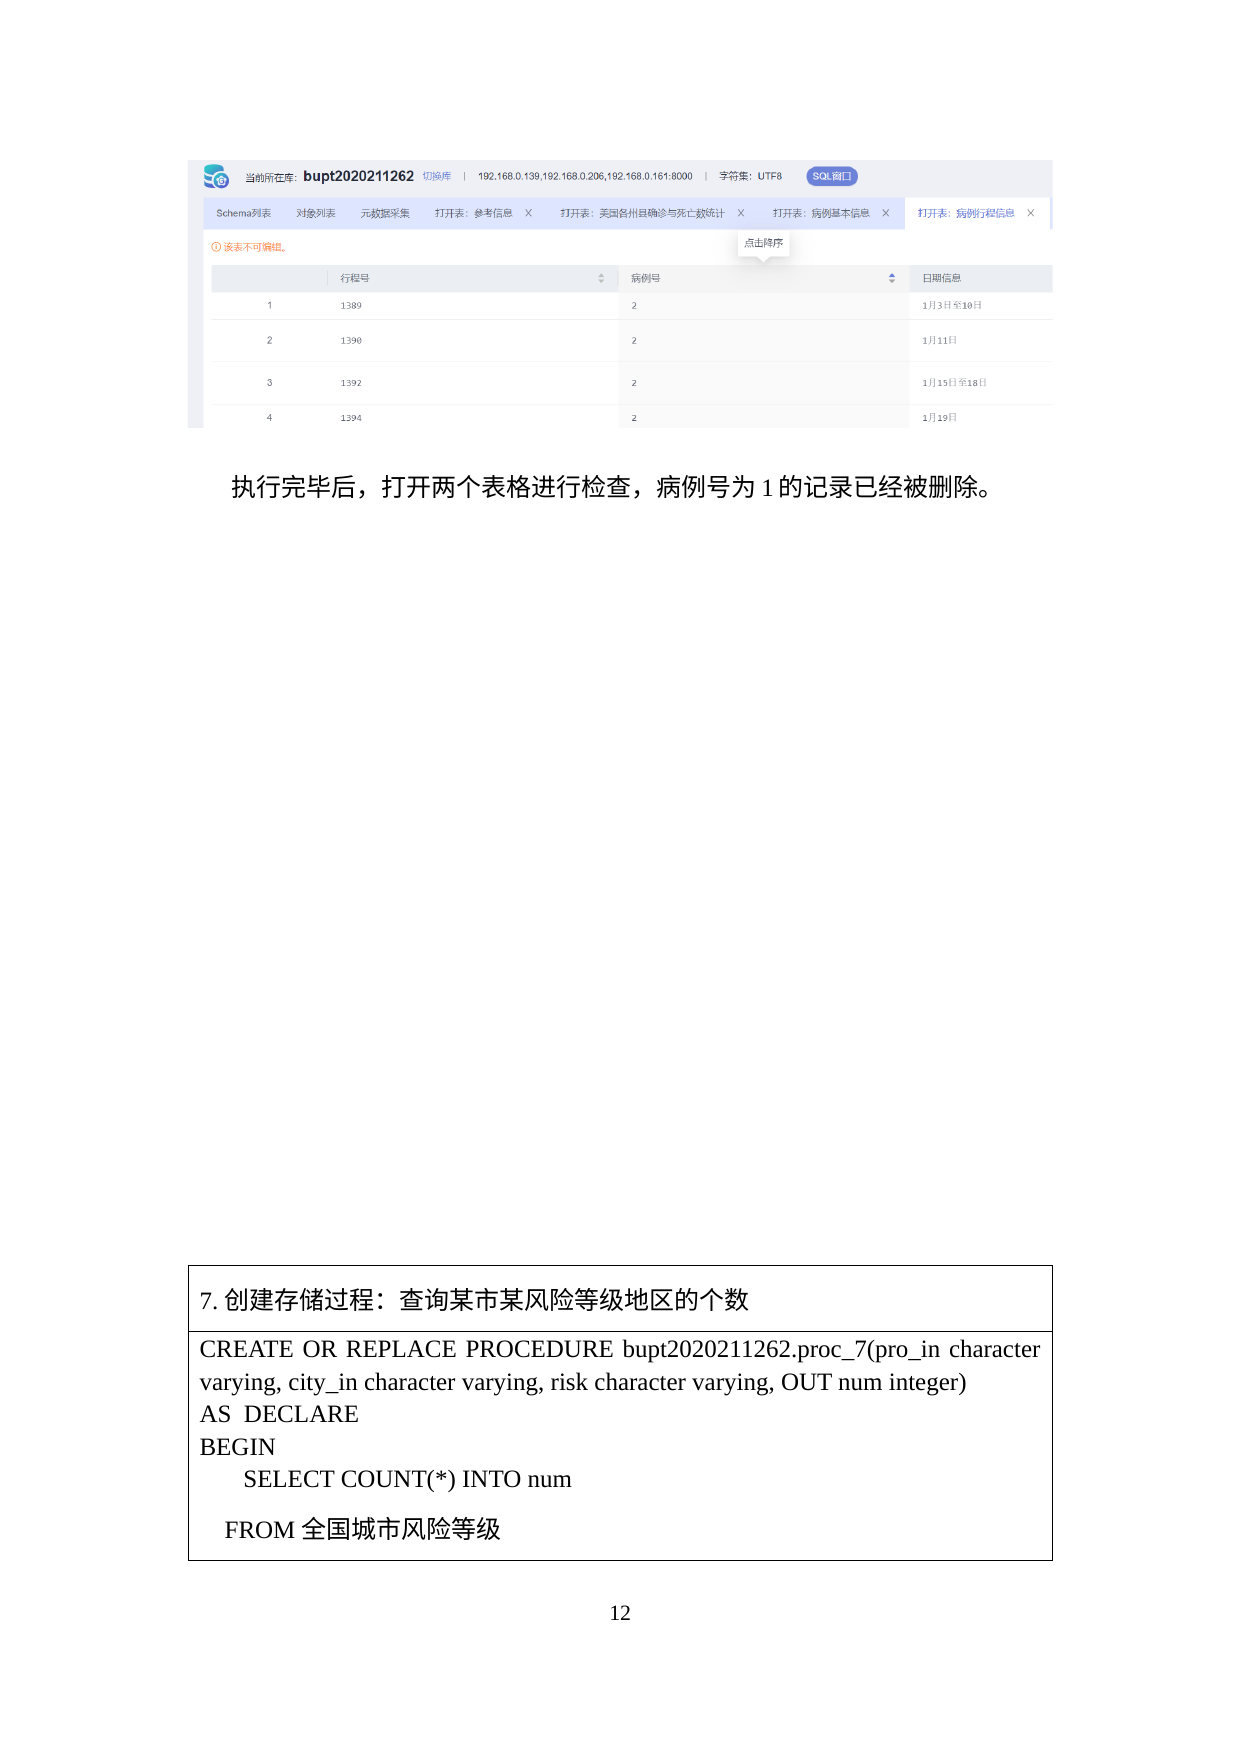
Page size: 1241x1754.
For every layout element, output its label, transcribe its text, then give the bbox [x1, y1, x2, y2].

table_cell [189, 1332, 1052, 1560]
picture [187, 160, 1053, 428]
table_header 7. 创建存储过程：查询某市某风险等级地区的个数 [189, 1266, 1052, 1331]
text 执行完毕后，打开两个表格进行检查，病例号为1的记录已经被删除。 [187, 453, 1053, 518]
